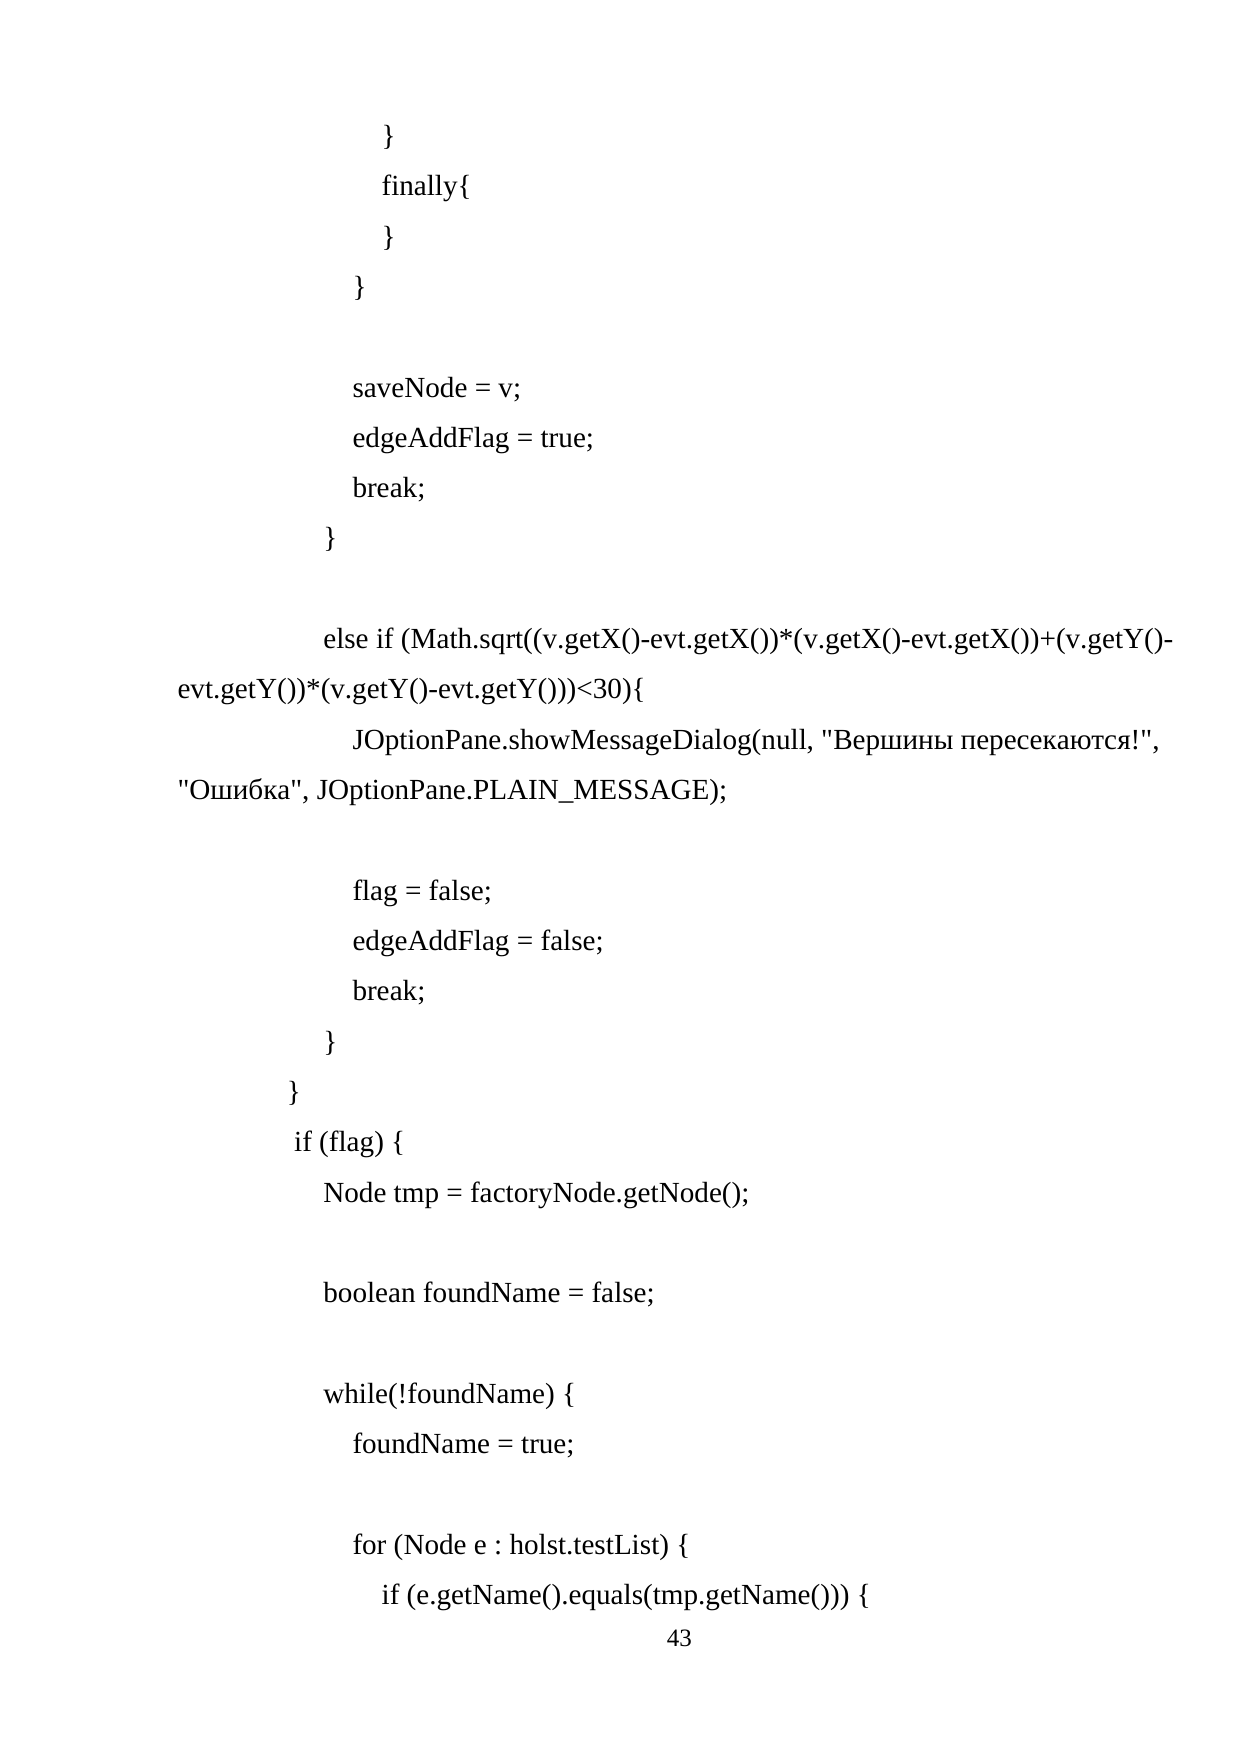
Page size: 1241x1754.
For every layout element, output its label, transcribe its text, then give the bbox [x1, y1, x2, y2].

text edgeAddFlag = true; [177, 420, 1181, 453]
text flag = false; [177, 873, 1181, 906]
text } [177, 1074, 1181, 1108]
text if (flag) { [177, 1124, 1181, 1158]
text } [177, 269, 1181, 303]
text } [177, 1024, 1181, 1057]
text boolean foundName = false; [177, 1275, 1181, 1309]
text } [177, 118, 1181, 152]
text } [177, 219, 1181, 252]
text JOptionPane.showMessageDialog(null, "Вершины пересекаются!", "Ошибка", JOptionPane.PLAIN_MESSAGE); [177, 722, 1181, 806]
text foundName = true; [177, 1426, 1181, 1460]
text if (e.getName().equals(tmp.getName())) { [177, 1577, 1181, 1611]
text break; [177, 973, 1181, 1007]
text } [177, 521, 1181, 554]
text finally{ [177, 168, 1181, 202]
text break; [177, 470, 1181, 504]
text while(!foundName) { [177, 1376, 1181, 1409]
text else if (Math.sqrt((v.getX()-evt.getX())*(v.getX()-evt.getX())+(v.getY()-evt.getY())*(v.getY()-evt.getY()))<30){ [177, 621, 1181, 705]
text saveNode = v; [177, 370, 1181, 403]
text Node tmp = factoryNode.getNode(); [177, 1175, 1181, 1208]
text edgeAddFlag = false; [177, 923, 1181, 957]
text for (Node e : holst.testList) { [177, 1527, 1181, 1560]
